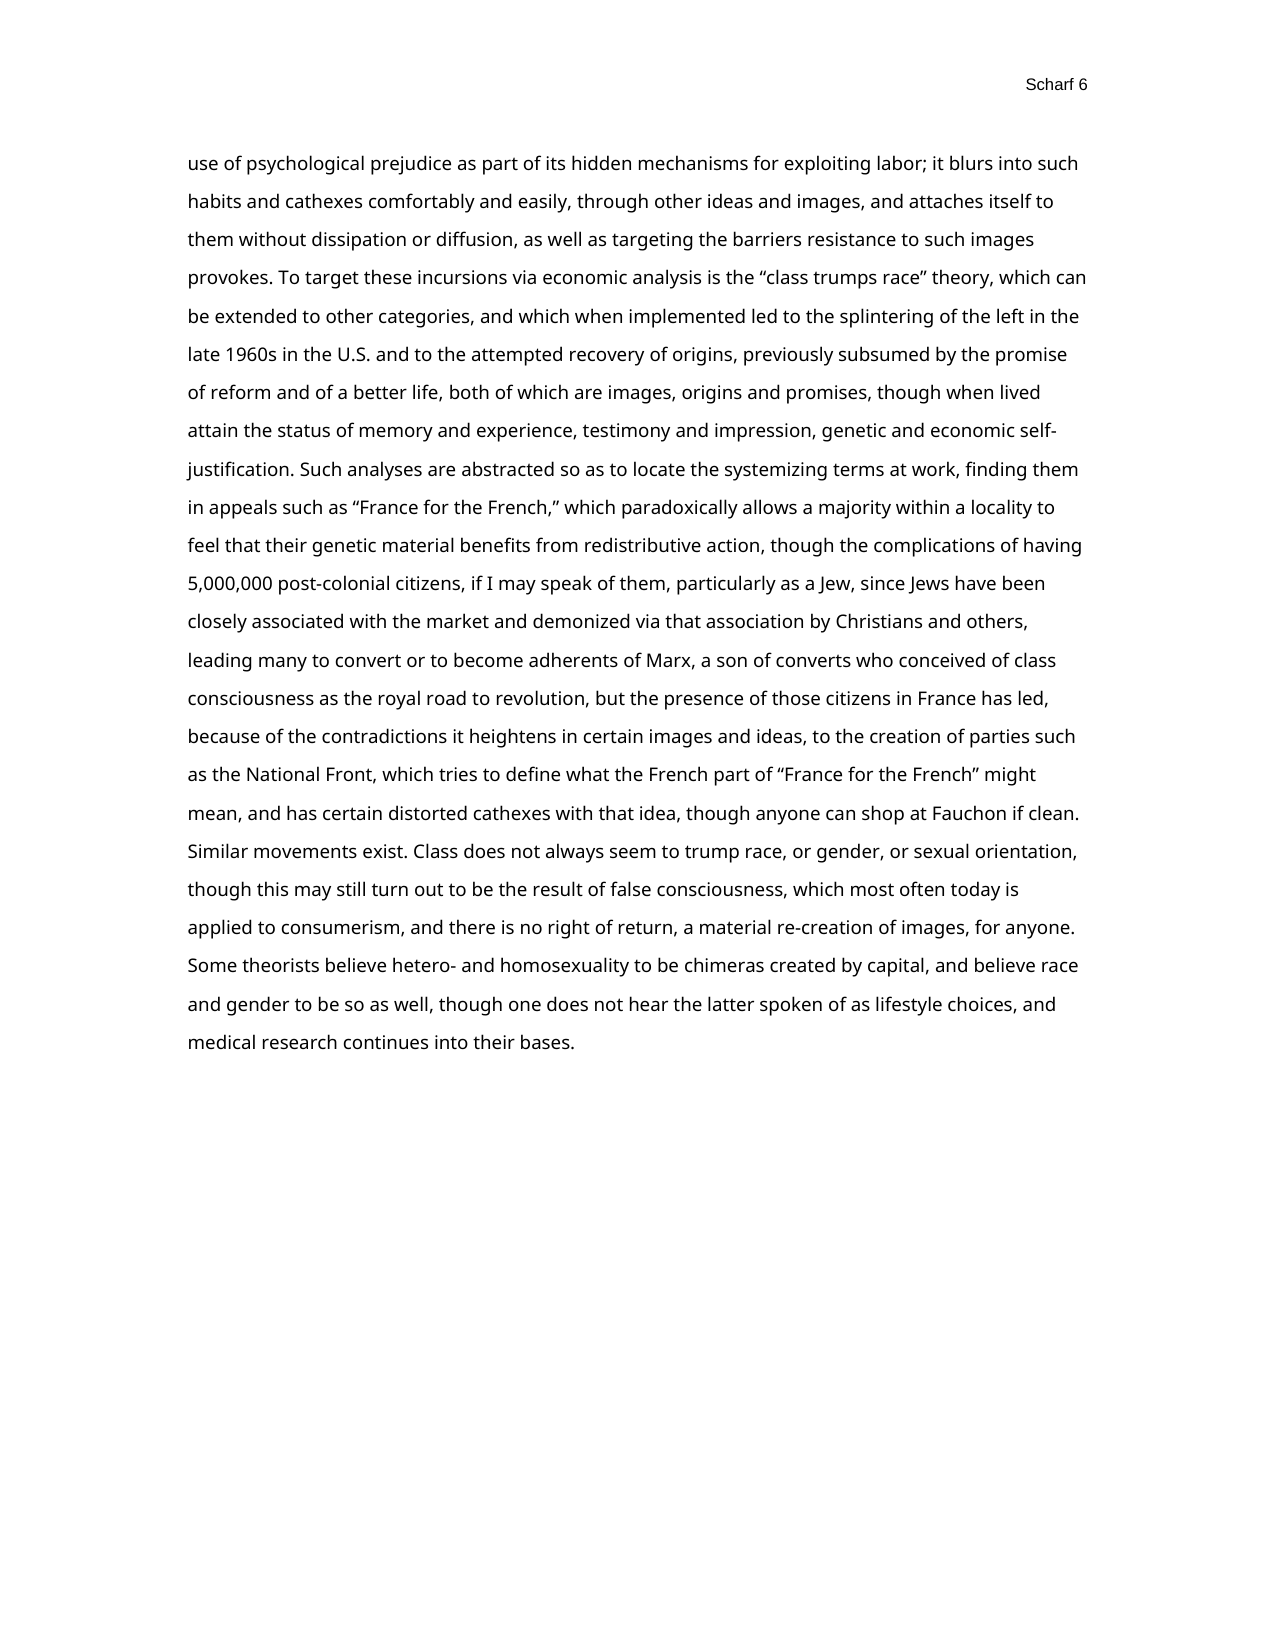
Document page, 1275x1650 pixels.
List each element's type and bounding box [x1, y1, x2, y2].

text [187, 150, 1087, 1055]
